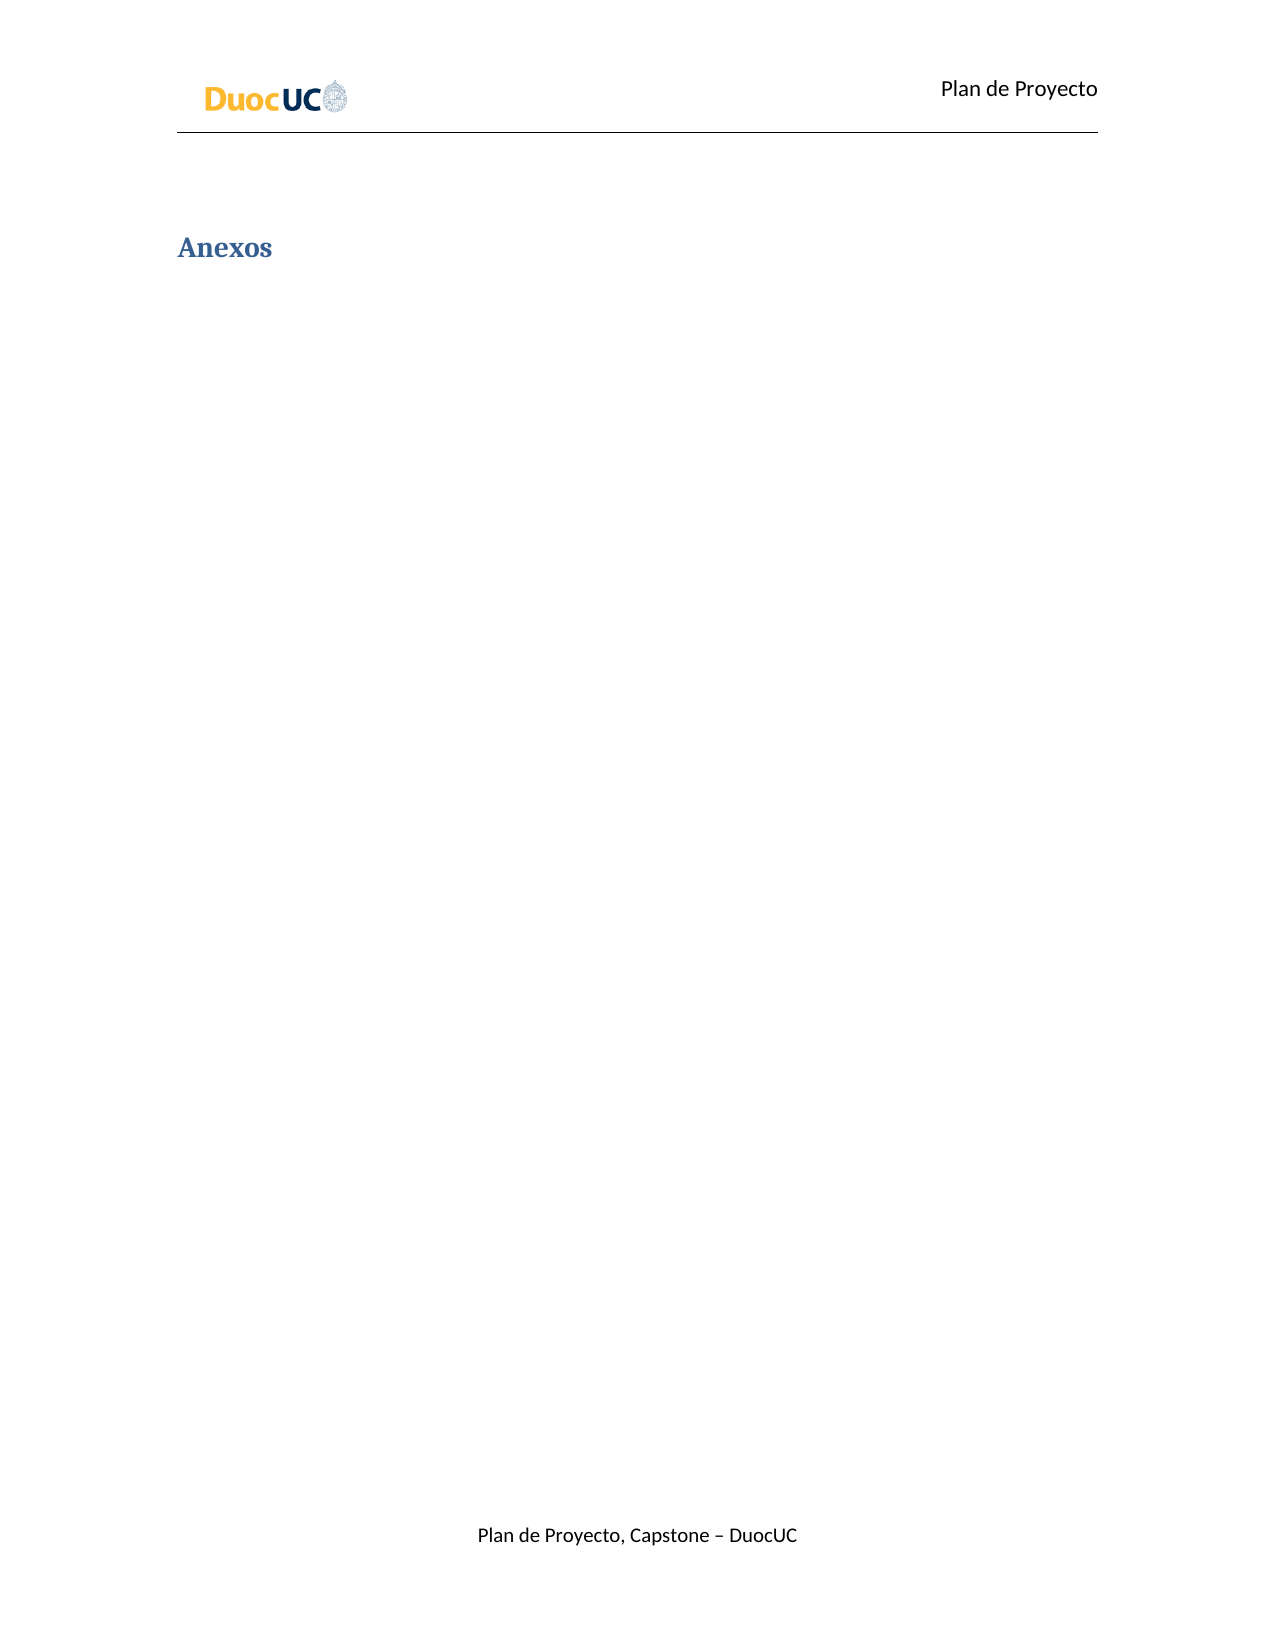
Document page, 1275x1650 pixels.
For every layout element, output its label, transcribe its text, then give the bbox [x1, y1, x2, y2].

picture [198, 76, 352, 115]
subtitle Anexos [177, 231, 1098, 264]
